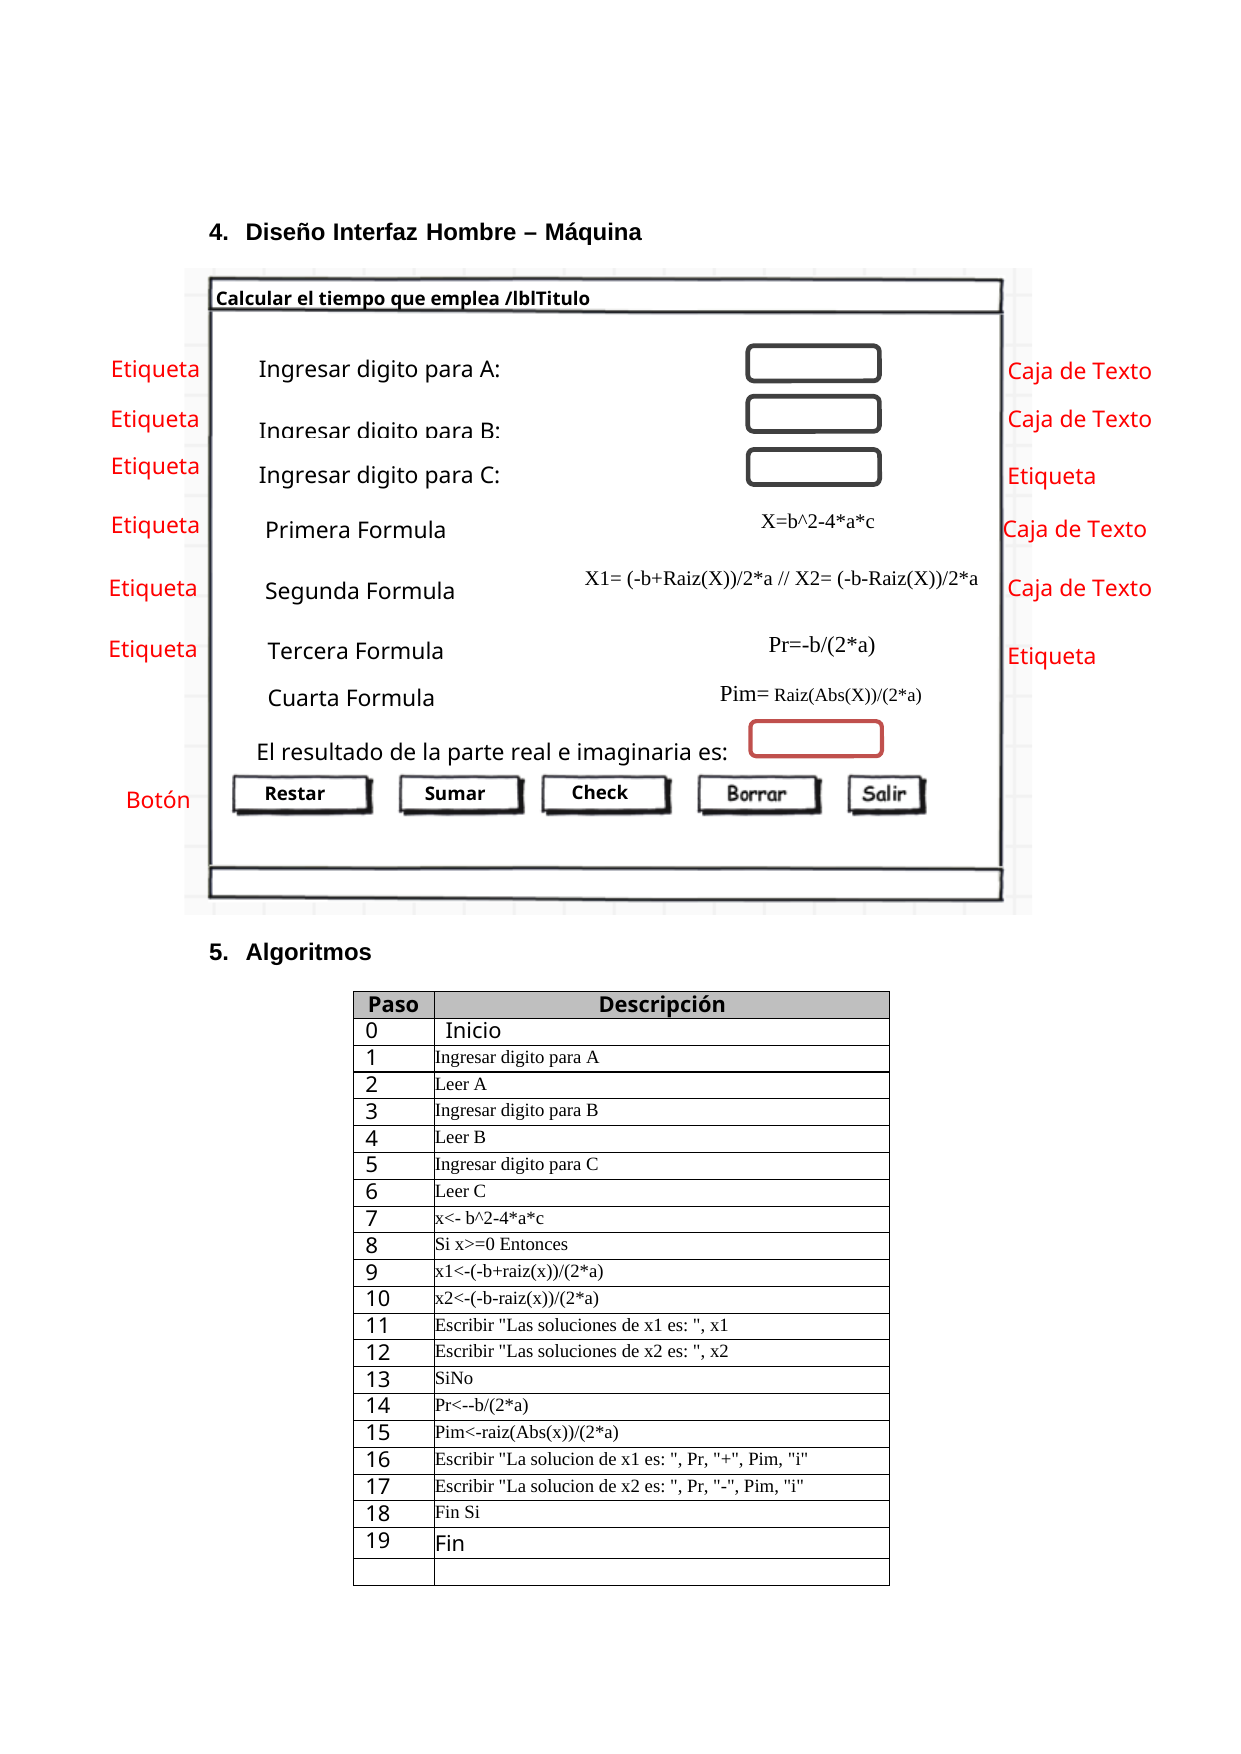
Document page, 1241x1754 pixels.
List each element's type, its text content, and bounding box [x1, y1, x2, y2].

table_cell 6 [354, 1180, 434, 1206]
table_header Descripción [435, 992, 889, 1018]
table_cell Escribir "La solucion de x1 es: ", Pr, "+", Pim, "i" [435, 1448, 889, 1473]
list Diseño Interfaz Hombre – Máquina [209, 218, 1234, 246]
table_cell 12 [354, 1340, 434, 1366]
table_cell Escribir "Las soluciones de x2 es: ", x2 [435, 1340, 889, 1366]
table_cell Leer C [435, 1180, 889, 1206]
table_cell Escribir "La solucion de x2 es: ", Pr, "-", Pim, "i" [435, 1475, 889, 1500]
table_cell Si x>=0 Entonces [435, 1233, 889, 1259]
table_cell 8 [354, 1233, 434, 1259]
table_cell 1 [354, 1046, 434, 1071]
table_cell SiNo [435, 1367, 889, 1393]
table_cell [354, 1559, 434, 1585]
table_cell 13 [354, 1367, 434, 1393]
table_cell Pim<-raiz(Abs(x))/(2*a) [435, 1421, 889, 1447]
table_cell 14 [354, 1394, 434, 1420]
table_cell x<- b^2-4*a*c [435, 1207, 889, 1232]
table_cell 17 [354, 1475, 434, 1500]
table_cell Ingresar digito para C [435, 1153, 889, 1179]
table_cell Inicio [435, 1019, 889, 1045]
table_cell 0 [354, 1019, 434, 1045]
table_cell 19 [354, 1528, 434, 1558]
table_cell Fin [435, 1528, 889, 1558]
table_cell 5 [354, 1153, 434, 1179]
table_cell 4 [354, 1126, 434, 1152]
table_cell Leer B [435, 1126, 889, 1152]
table_header Paso [354, 992, 434, 1018]
table_cell Leer A [435, 1073, 889, 1098]
table_cell 15 [354, 1421, 434, 1447]
picture [184, 268, 1033, 915]
table_cell 18 [354, 1501, 434, 1527]
table_cell Fin Si [435, 1501, 889, 1527]
table_cell x1<-(-b+raiz(x))/(2*a) [435, 1260, 889, 1286]
table_cell Ingresar digito para B [435, 1099, 889, 1125]
table_cell 2 [354, 1073, 434, 1098]
table_cell Ingresar digito para A [435, 1046, 889, 1071]
table_cell 11 [354, 1314, 434, 1339]
table_cell 3 [354, 1099, 434, 1125]
table_cell 10 [354, 1287, 434, 1313]
table_cell 7 [354, 1207, 434, 1232]
table_cell 9 [354, 1260, 434, 1286]
table_cell Escribir "Las soluciones de x1 es: ", x1 [435, 1314, 889, 1339]
table_cell x2<-(-b-raiz(x))/(2*a) [435, 1287, 889, 1313]
table_cell 16 [354, 1448, 434, 1473]
table_cell [435, 1559, 889, 1585]
table_cell Pr<--b/(2*a) [435, 1394, 889, 1420]
